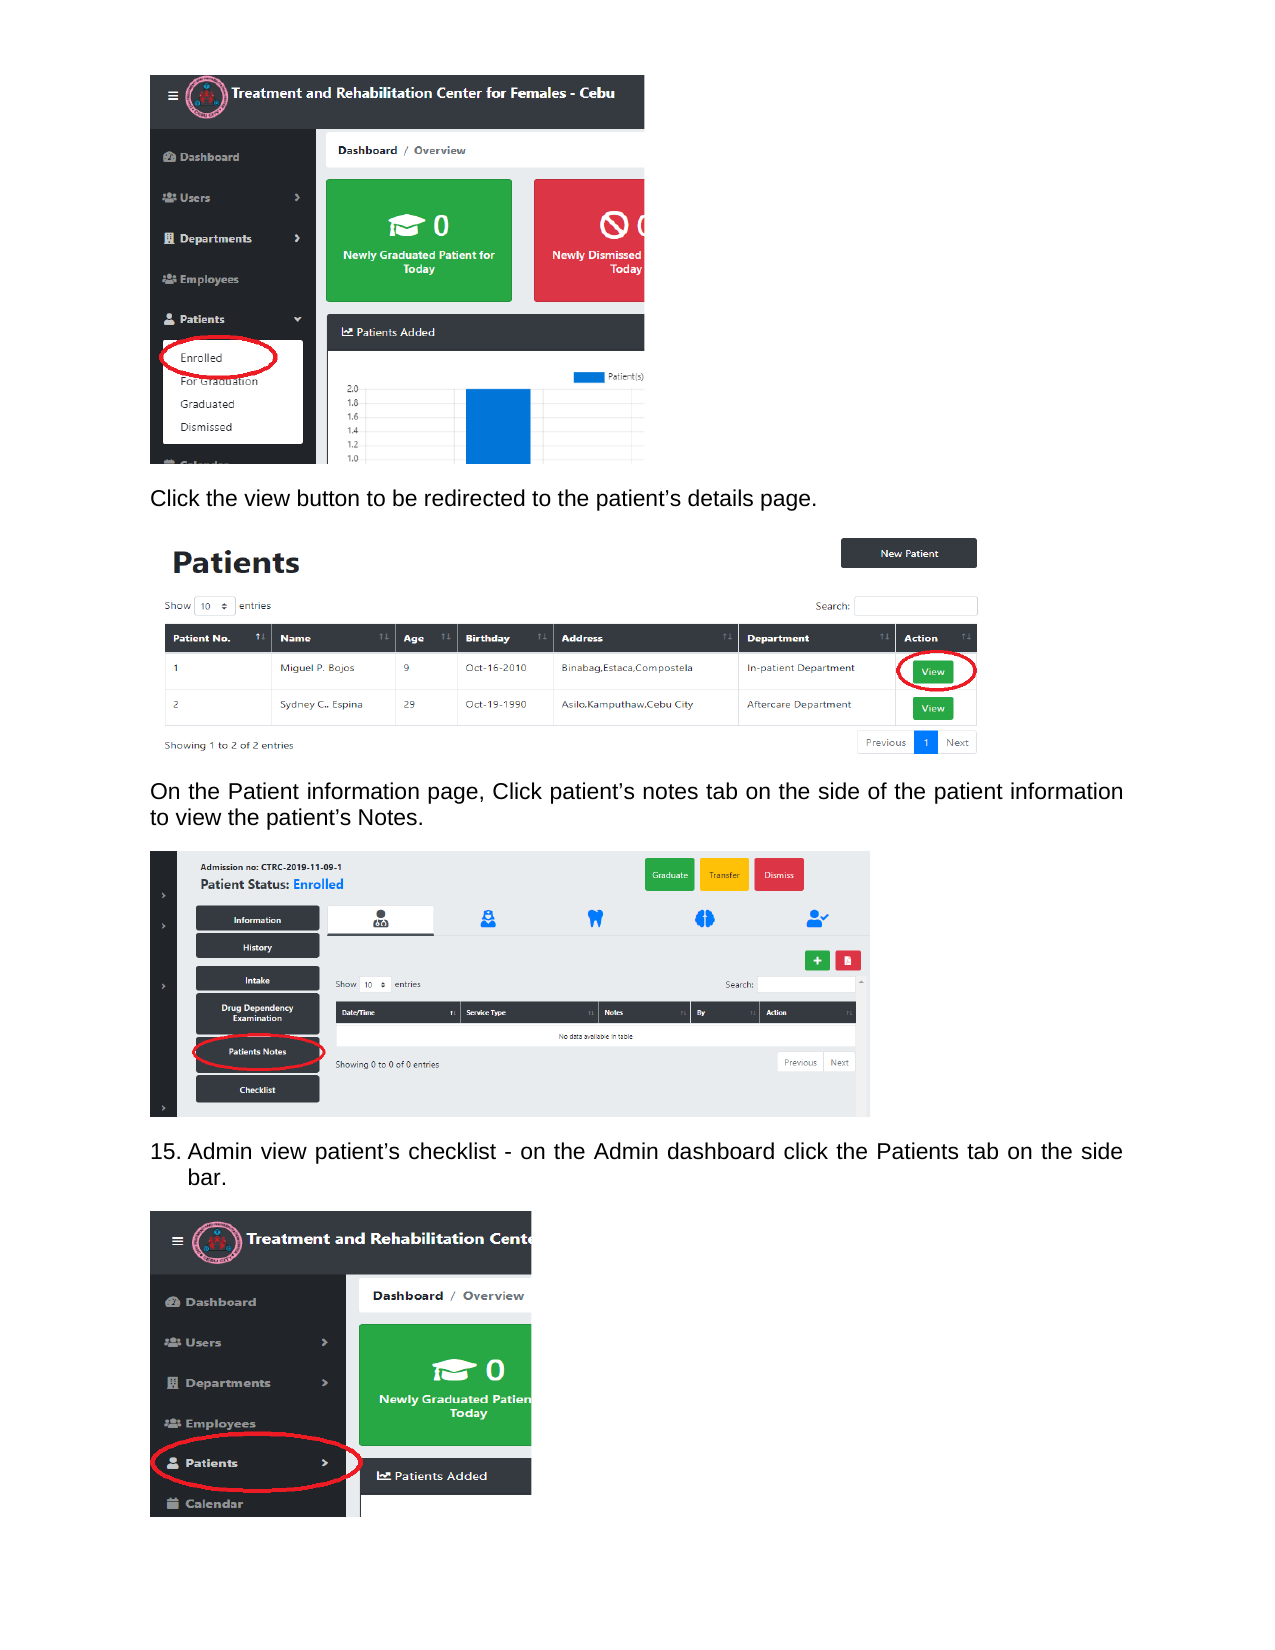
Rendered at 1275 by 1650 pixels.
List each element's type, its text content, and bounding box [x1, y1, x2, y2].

text On the Patient information page, Click patient’s notes tab on the side of the patient information to view the patient’s Notes. [150, 778, 1125, 831]
picture [150, 75, 645, 464]
text Click the view button to be redirected to the patient’s details page. [150, 484, 1125, 511]
picture [150, 531, 985, 757]
list Admin view patient’s checklist - on the Admin dashboard click the Patients tab on the side bar. [150, 1138, 1125, 1190]
picture [150, 1211, 532, 1517]
picture [150, 851, 871, 1117]
